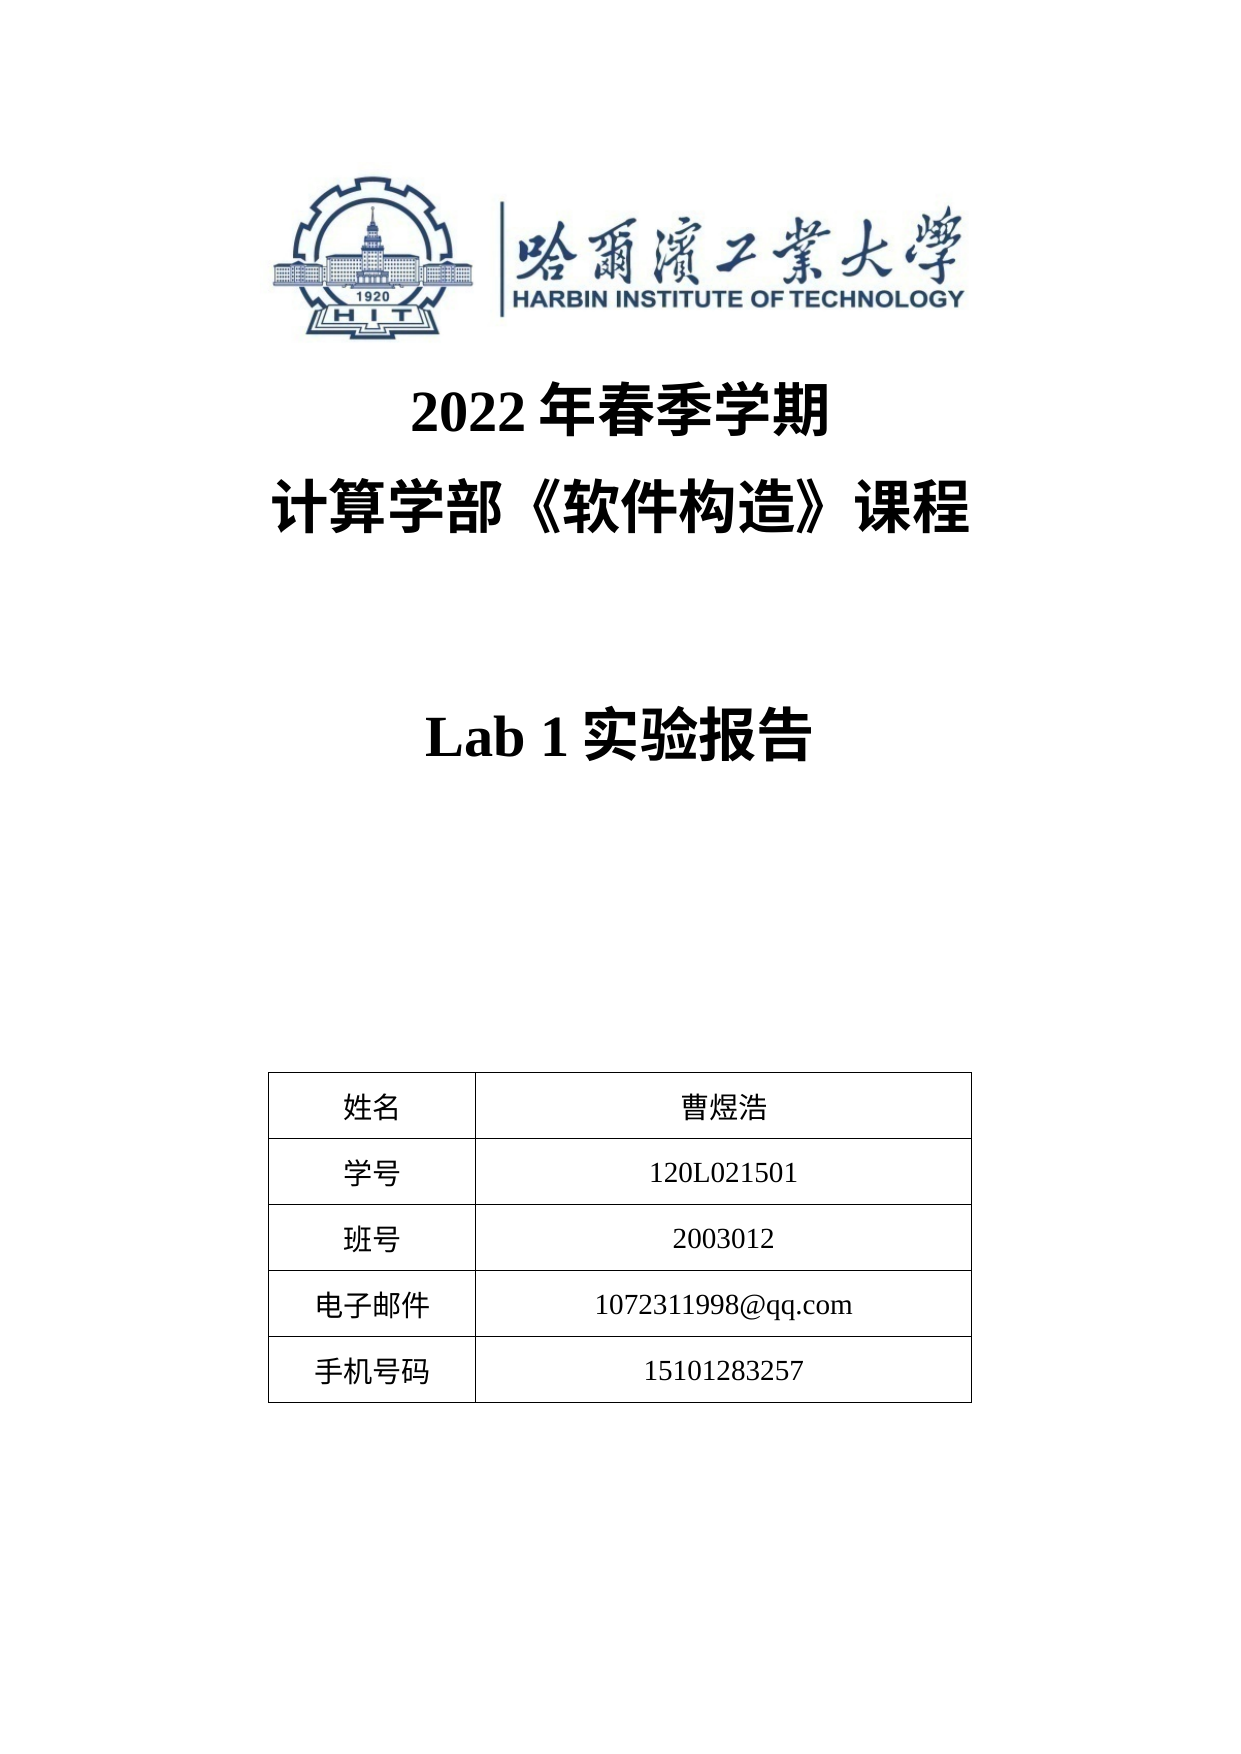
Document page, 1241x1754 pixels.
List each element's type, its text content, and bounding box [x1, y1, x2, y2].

table_header 曹煜浩 [476, 1073, 971, 1138]
table_cell 学号 [269, 1139, 475, 1204]
table_cell 15101283257 [476, 1337, 971, 1402]
picture [259, 162, 981, 355]
table_cell 1072311998@qq.com [476, 1271, 971, 1336]
text 2022年春季学期 计算学部《软件构造》课程 [187, 357, 1053, 552]
table_cell 电子邮件 [269, 1271, 475, 1336]
table_cell 120L021501 [476, 1139, 971, 1204]
table_cell 班号 [269, 1205, 475, 1270]
table_cell 2003012 [476, 1205, 971, 1270]
text Lab 1实验报告 [187, 682, 1053, 812]
table_cell 手机号码 [269, 1337, 475, 1402]
table_header 姓名 [269, 1073, 475, 1138]
